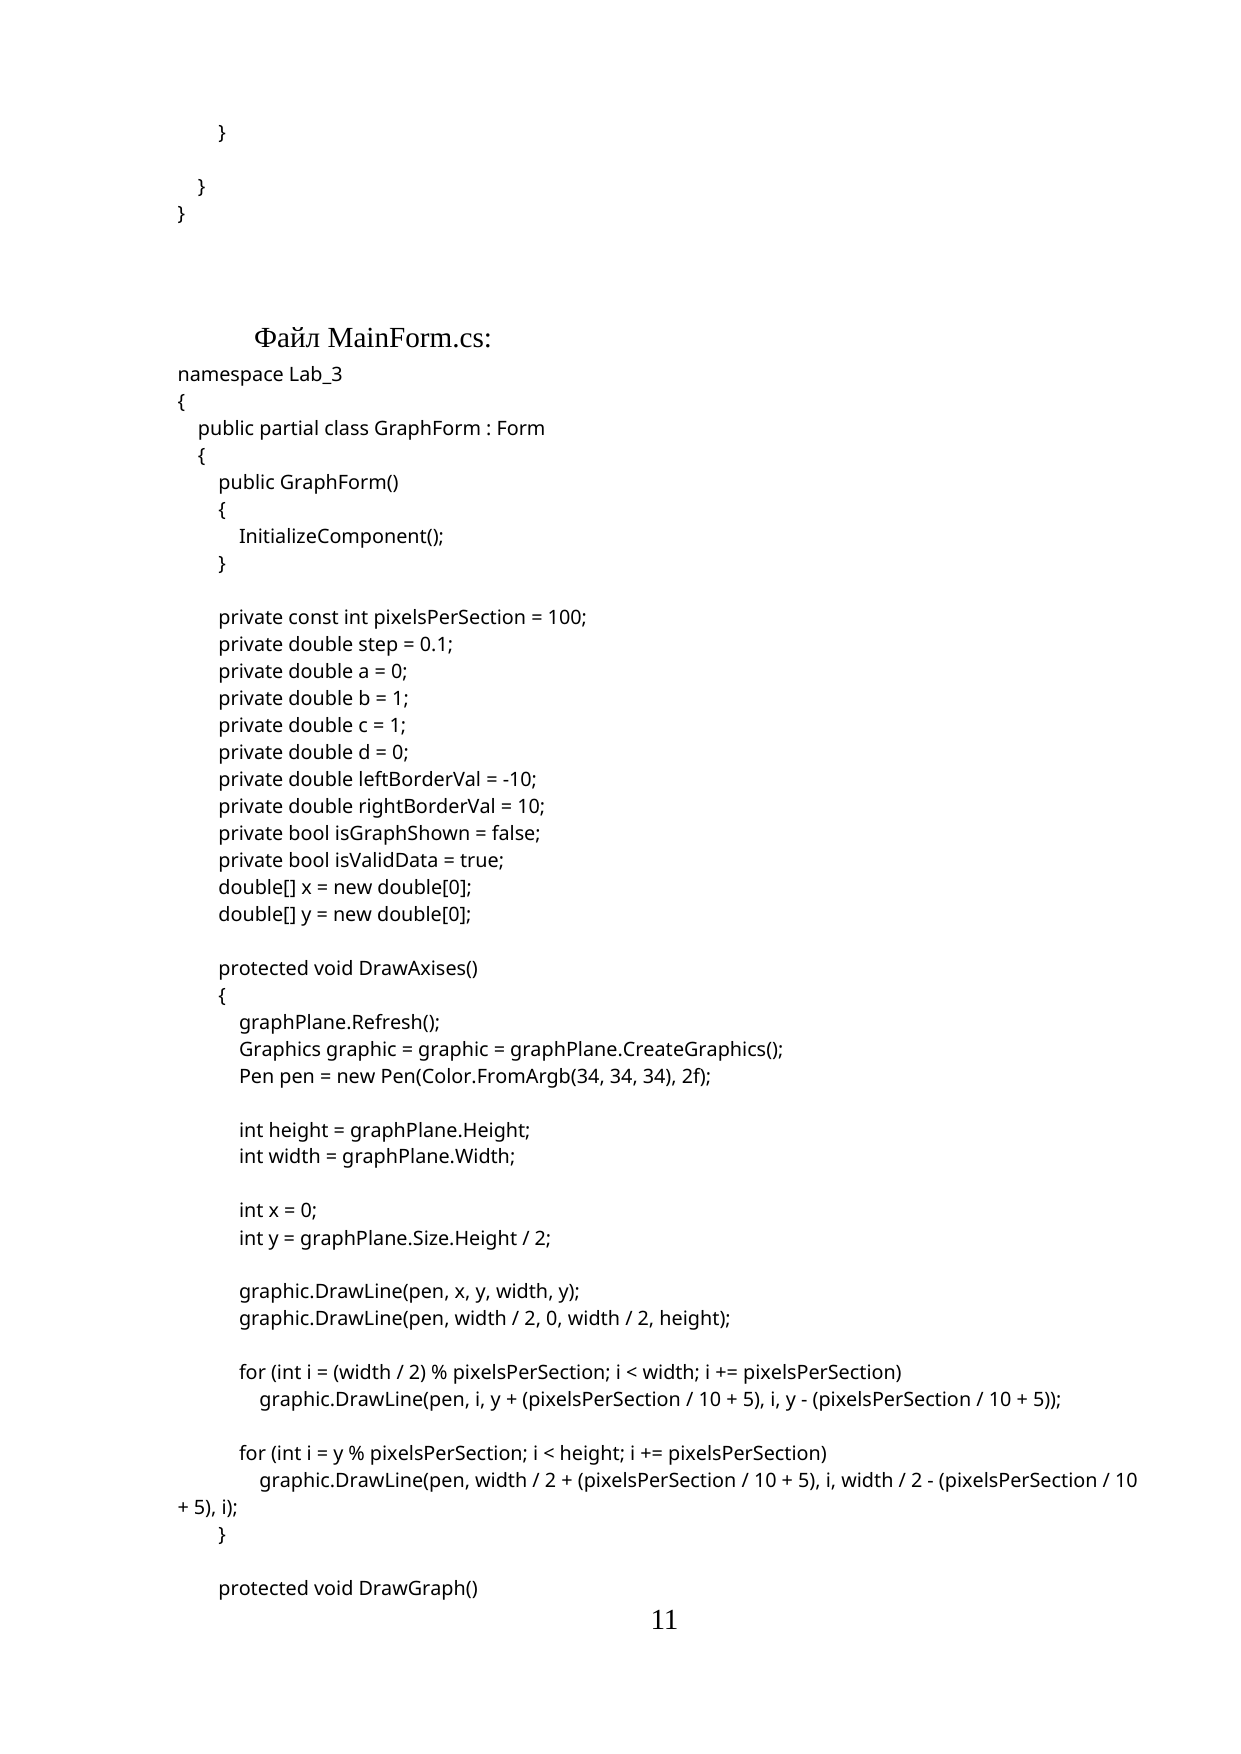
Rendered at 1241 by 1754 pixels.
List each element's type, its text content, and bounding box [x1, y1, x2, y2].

text graphPlane.Refresh(); [177, 1008, 1152, 1035]
text protected void DrawGraph() [177, 1574, 1152, 1601]
text public GraphForm() [177, 468, 1152, 495]
text int y = graphPlane.Size.Height / 2; [177, 1224, 1152, 1251]
text public partial class GraphForm : Form [177, 414, 1152, 441]
text namespace Lab_3 [177, 360, 1152, 387]
text for (int i = y % pixelsPerSection; i < height; i += pixelsPerSection) [177, 1439, 1152, 1467]
text private bool isGraphShown = false; [177, 819, 1152, 846]
text { [177, 441, 1152, 468]
text graphic.DrawLine(pen, width / 2 + (pixelsPerSection / 10 + 5), i, width / 2 - (pixelsPerSection / 10 + 5), i); [177, 1467, 1152, 1521]
text Файл MainForm.cs: [177, 320, 1152, 354]
text } [177, 118, 1152, 145]
text private double b = 1; [177, 684, 1152, 711]
text int width = graphPlane.Width; [177, 1143, 1152, 1170]
text int height = graphPlane.Height; [177, 1116, 1152, 1143]
text for (int i = (width / 2) % pixelsPerSection; i < width; i += pixelsPerSection) [177, 1359, 1152, 1386]
text graphic.DrawLine(pen, i, y + (pixelsPerSection / 10 + 5), i, y - (pixelsPerSection / 10 + 5)); [177, 1386, 1152, 1413]
text protected void DrawAxises() [177, 954, 1152, 981]
text InitializeComponent(); [177, 522, 1152, 549]
text } [177, 1521, 1152, 1547]
text graphic.DrawLine(pen, width / 2, 0, width / 2, height); [177, 1305, 1152, 1332]
text { [177, 981, 1152, 1008]
text double[] y = new double[0]; [177, 900, 1152, 927]
text } [177, 172, 1152, 199]
text { [177, 387, 1152, 414]
text private bool isValidData = true; [177, 846, 1152, 873]
text private double a = 0; [177, 657, 1152, 684]
text } [177, 199, 1152, 226]
text graphic.DrawLine(pen, x, y, width, y); [177, 1278, 1152, 1305]
text Graphics graphic = graphic = graphPlane.CreateGraphics(); [177, 1035, 1152, 1062]
text private double rightBorderVal = 10; [177, 792, 1152, 819]
text private double step = 0.1; [177, 630, 1152, 657]
text double[] x = new double[0]; [177, 873, 1152, 900]
text int x = 0; [177, 1197, 1152, 1224]
text } [177, 549, 1152, 576]
text { [177, 495, 1152, 522]
text Pen pen = new Pen(Color.FromArgb(34, 34, 34), 2f); [177, 1062, 1152, 1089]
text private double d = 0; [177, 738, 1152, 765]
text private double c = 1; [177, 711, 1152, 738]
text private double leftBorderVal = -10; [177, 765, 1152, 792]
text private const int pixelsPerSection = 100; [177, 603, 1152, 630]
